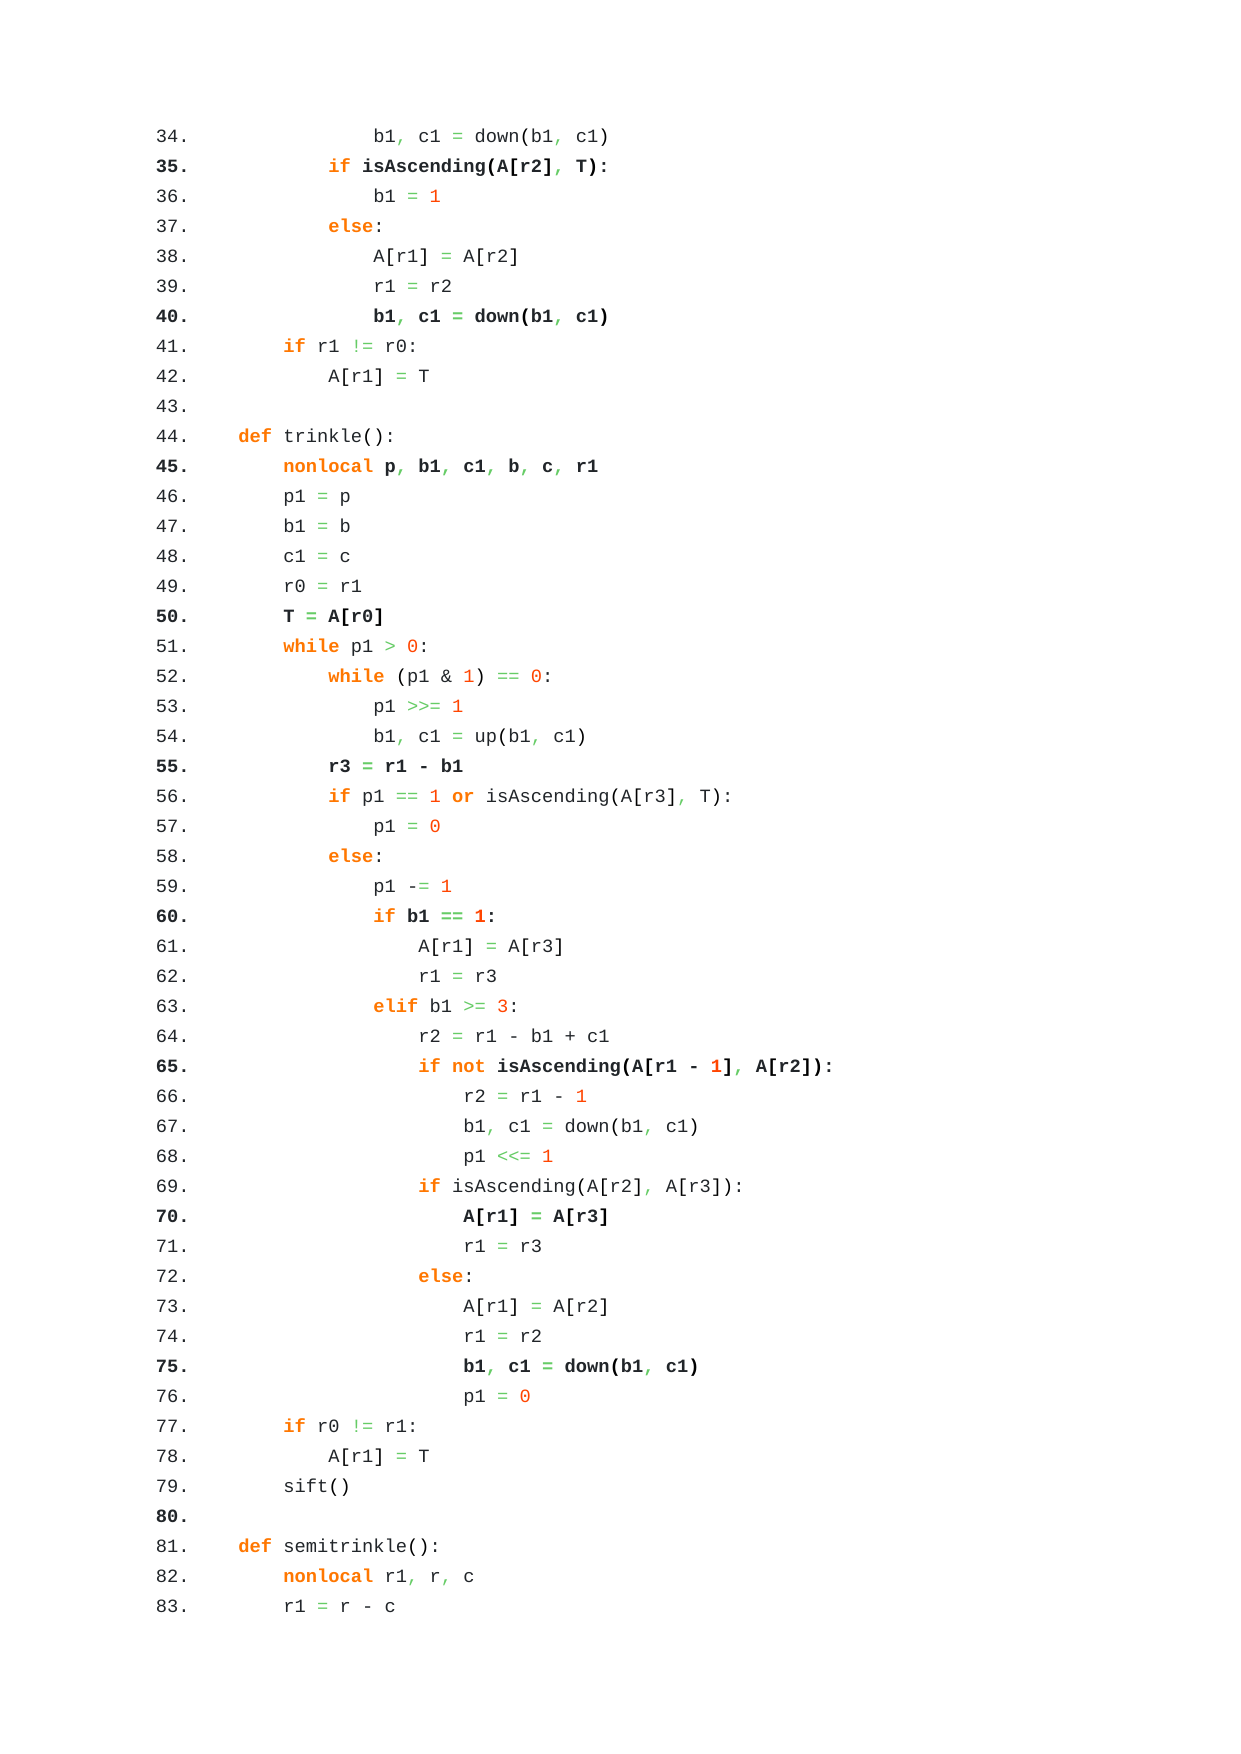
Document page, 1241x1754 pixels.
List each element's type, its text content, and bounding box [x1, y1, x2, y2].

list r1 = r2 [156, 268, 1122, 298]
list p1 -= 1 [156, 868, 1122, 898]
list else: [156, 838, 1122, 868]
list b1, c1 = up(b1, c1) [156, 718, 1122, 748]
list b1, c1 = down(b1, c1) [156, 1108, 1122, 1138]
list p1 = 0 [156, 1378, 1122, 1408]
list p1 = 0 [156, 808, 1122, 838]
list b1, c1 = down(b1, c1) [156, 298, 1122, 328]
list A[r1] = A[r3] [156, 1198, 1122, 1228]
list elif b1 >= 3: [156, 988, 1122, 1018]
list b1 = 1 [156, 178, 1122, 208]
list A[r1] = T [156, 358, 1122, 388]
list else: [156, 208, 1122, 238]
list while p1 > 0: [156, 628, 1122, 658]
list nonlocal p, b1, c1, b, c, r1 [156, 448, 1122, 478]
list r1 = r - c [156, 1588, 1122, 1618]
list p1 = p [156, 478, 1122, 508]
list p1 <<= 1 [156, 1138, 1122, 1168]
list r1 = r3 [156, 958, 1122, 988]
list T = A[r0] [156, 598, 1122, 628]
list while (p1 & 1) == 0: [156, 658, 1122, 688]
list def trinkle(): [156, 418, 1122, 448]
list if isAscending(A[r2], A[r3]): [156, 1168, 1122, 1198]
list r2 = r1 - 1 [156, 1078, 1122, 1108]
list A[r1] = A[r2] [156, 1288, 1122, 1318]
list A[r1] = T [156, 1438, 1122, 1468]
list A[r1] = A[r2] [156, 238, 1122, 268]
list r2 = r1 - b1 + c1 [156, 1018, 1122, 1048]
list p1 >>= 1 [156, 688, 1122, 718]
list b1, c1 = down(b1, c1) [156, 1348, 1122, 1378]
list if p1 == 1 or isAscending(A[r3], T): [156, 778, 1122, 808]
list if r0 != r1: [156, 1408, 1122, 1438]
list b1 = b [156, 508, 1122, 538]
list r1 = r2 [156, 1318, 1122, 1348]
list r0 = r1 [156, 568, 1122, 598]
list b1, c1 = down(b1, c1) [156, 118, 1122, 148]
list sift() [156, 1468, 1122, 1498]
list def semitrinkle(): [156, 1528, 1122, 1558]
list r1 = r3 [156, 1228, 1122, 1258]
list if not isAscending(A[r1 - 1], A[r2]): [156, 1048, 1122, 1078]
list if b1 == 1: [156, 898, 1122, 928]
list nonlocal r1, r, c [156, 1558, 1122, 1588]
list if r1 != r0: [156, 328, 1122, 358]
list else: [156, 1258, 1122, 1288]
list A[r1] = A[r3] [156, 928, 1122, 958]
list if isAscending(A[r2], T): [156, 148, 1122, 178]
list r3 = r1 - b1 [156, 748, 1122, 778]
list c1 = c [156, 538, 1122, 568]
